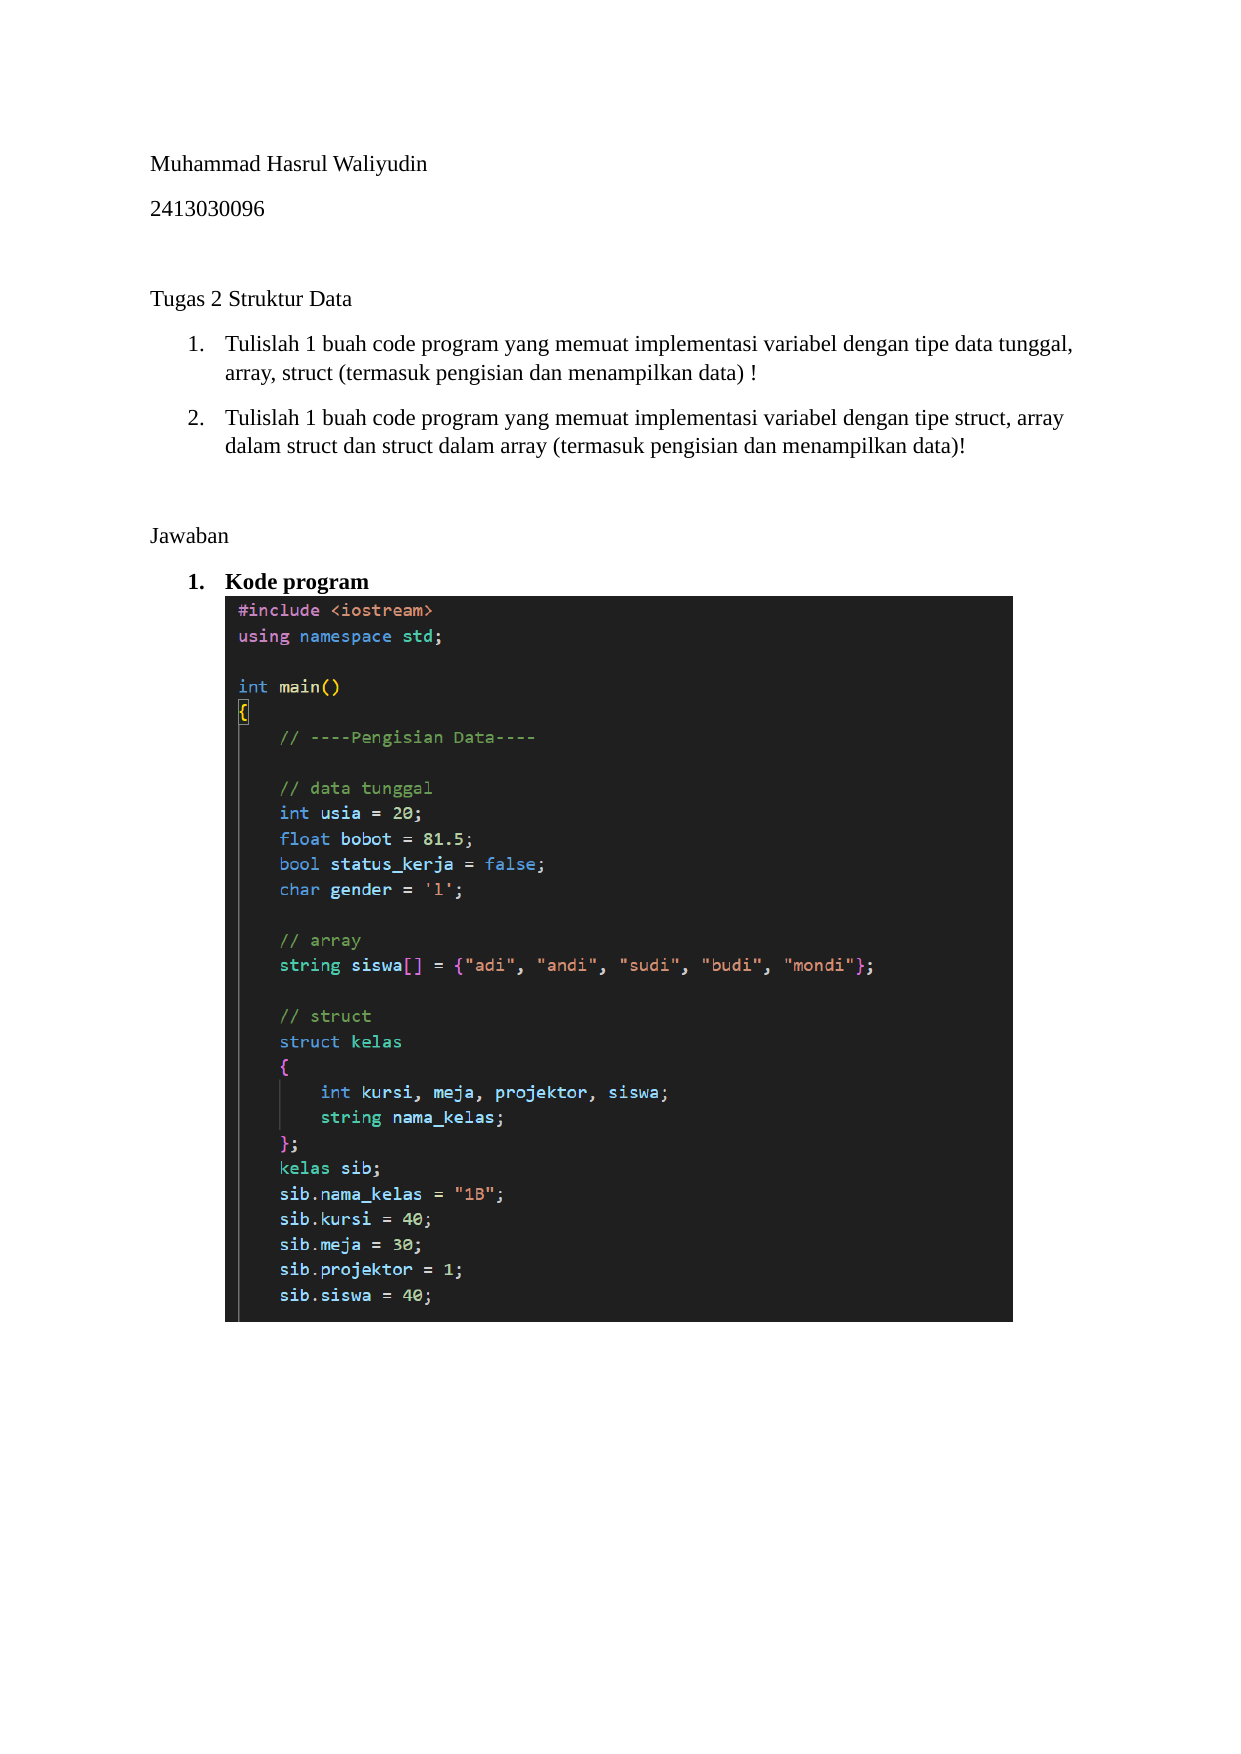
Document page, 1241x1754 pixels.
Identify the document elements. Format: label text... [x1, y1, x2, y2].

text Jawaban [150, 523, 1090, 549]
list Tulislah 1 buah code program yang memuat implementasi variabel dengan tipe struct, array dalam struct dan struct dalam array (termasuk pengisian dan menampilkan data)! [187, 404, 1090, 459]
list Tulislah 1 buah code program yang memuat implementasi variabel dengan tipe data tunggal, array, struct (termasuk pengisian dan menampilkan data) ! [187, 330, 1090, 385]
picture [225, 596, 1013, 1322]
text Muhammad Hasrul Waliyudin [150, 150, 1090, 176]
list Kode program [187, 568, 1090, 594]
text Tugas 2 Struktur Data [150, 285, 1090, 312]
text 2413030096 [150, 195, 1090, 221]
